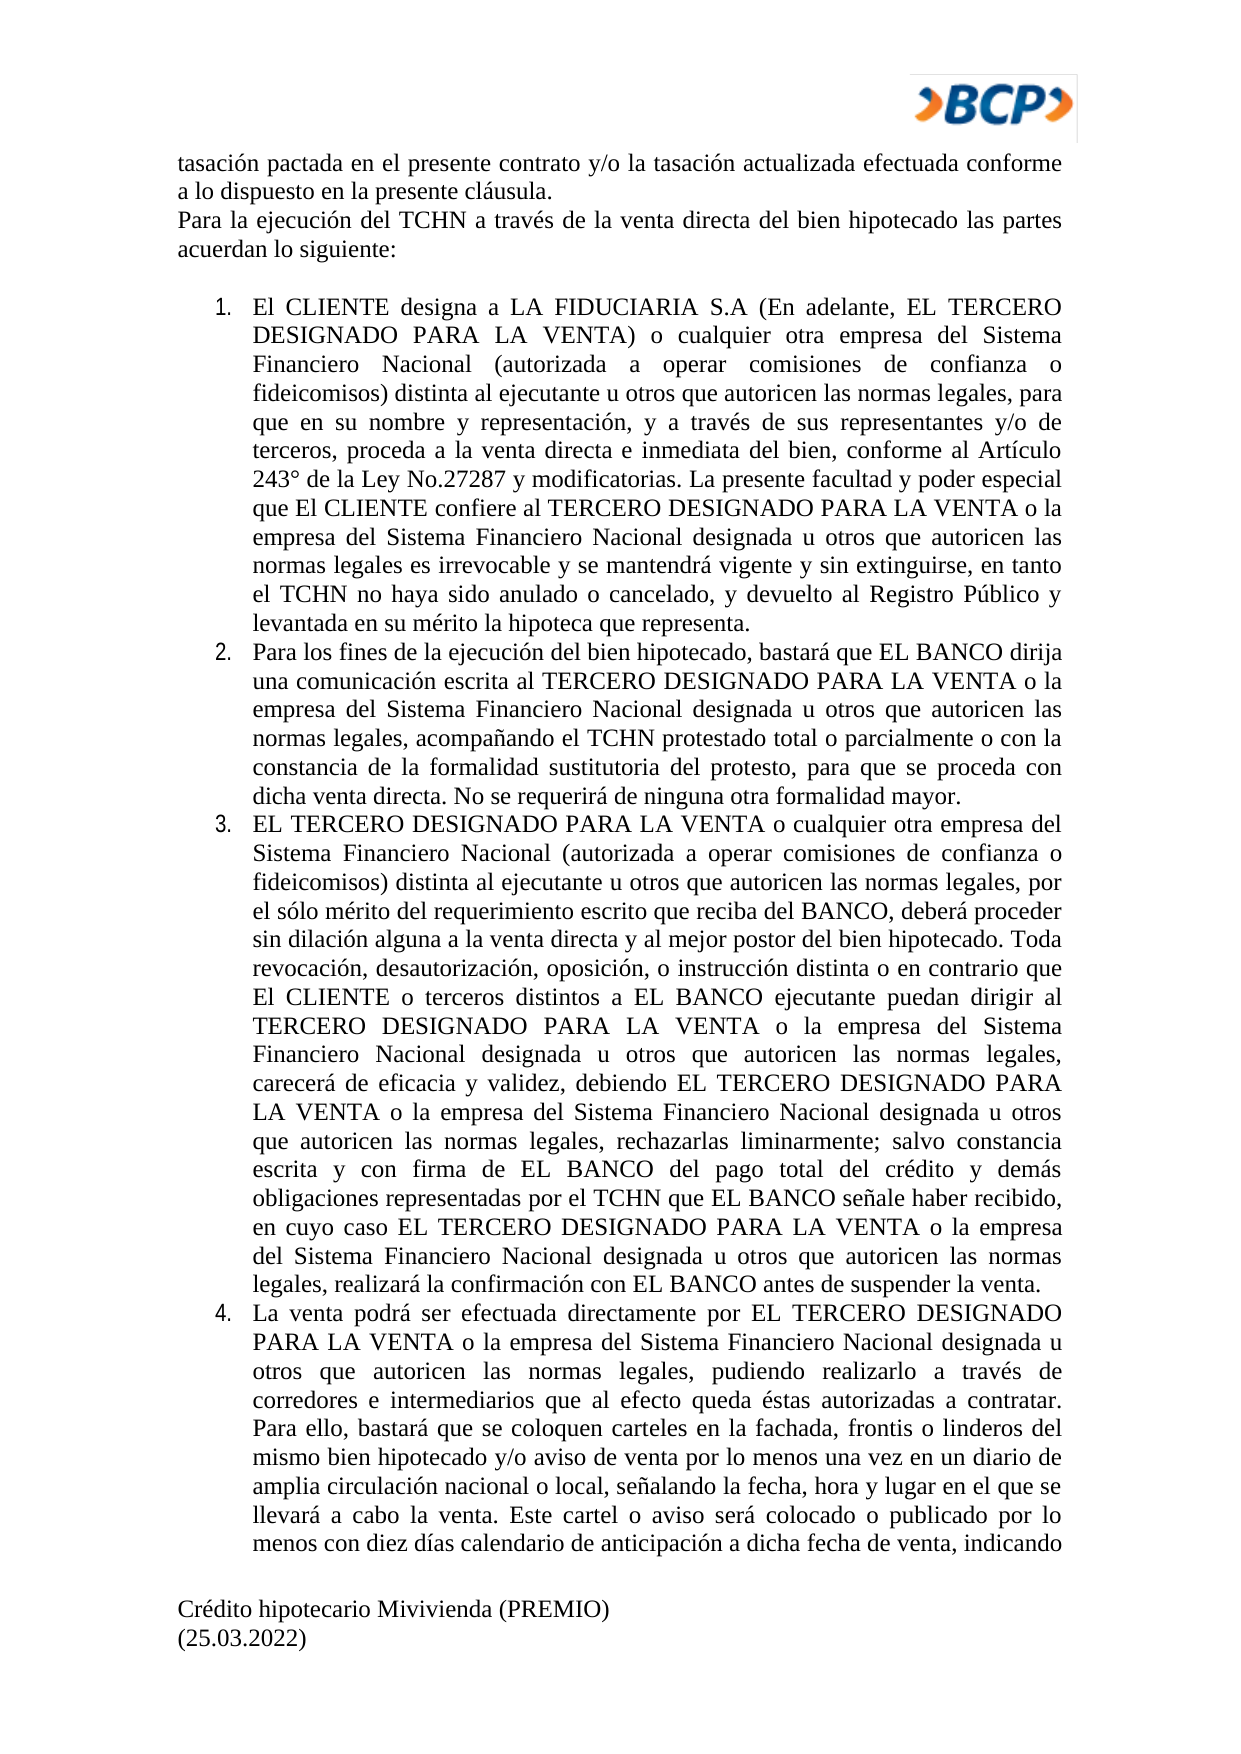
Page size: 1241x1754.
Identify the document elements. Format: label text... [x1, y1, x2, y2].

list Para los fines de la ejecución del bien hipotecado, bastará que EL BANCO dirija una comunicación escrita al TERCERO DESIGNADO PARA LA VENTA o la empresa del Sistema Financiero Nacional designada u otros que autoricen las normas legales, acompañando el TCHN protestado total o parcialmente o con la constancia de la formalidad sustitutoria del protesto, para que se proceda con dicha venta directa. No se requerirá de ninguna otra formalidad mayor. [215, 637, 1063, 809]
picture [909, 73, 1079, 143]
list El CLIENTE designa a LA FIDUCIARIA S.A (En adelante, EL TERCERO DESIGNADO PARA LA VENTA) o cualquier otra empresa del Sistema Financiero Nacional (autorizada a operar comisiones de confianza o fideicomisos) distinta al ejecutante u otros que autoricen las normas legales, para que en su nombre y representación, y a través de sus representantes y/o de terceros, proceda a la venta directa e inmediata del bien, conforme al Artículo 243° de la Ley No.27287 y modificatorias. La presente facultad y poder especial que El CLIENTE confiere al TERCERO DESIGNADO PARA LA VENTA o la empresa del Sistema Financiero Nacional designada u otros que autoricen las normas legales es irrevocable y se mantendrá vigente y sin extinguirse, en tanto el TCHN no haya sido anulado o cancelado, y devuelto al Registro Público y levantada en su mérito la hipoteca que representa. [215, 292, 1063, 637]
list EL TERCERO DESIGNADO PARA LA VENTA o cualquier otra empresa del Sistema Financiero Nacional (autorizada a operar comisiones de confianza o fideicomisos) distinta al ejecutante u otros que autoricen las normas legales, por el sólo mérito del requerimiento escrito que reciba del BANCO, deberá proceder sin dilación alguna a la venta directa y al mejor postor del bien hipotecado. Toda revocación, desautorización, oposición, o instrucción distinta o en contrario que El CLIENTE o terceros distintos a EL BANCO ejecutante puedan dirigir al TERCERO DESIGNADO PARA LA VENTA o la empresa del Sistema Financiero Nacional designada u otros que autoricen las normas legales, carecerá de eficacia y validez, debiendo EL TERCERO DESIGNADO PARA LA VENTA o la empresa del Sistema Financiero Nacional designada u otros que autoricen las normas legales, rechazarlas liminarmente; salvo constancia escrita y con firma de EL BANCO del pago total del crédito y demás obligaciones representadas por el TCHN que EL BANCO señale haber recibido, en cuyo caso EL TERCERO DESIGNADO PARA LA VENTA o la empresa del Sistema Financiero Nacional designada u otros que autoricen las normas legales, realizará la confirmación con EL BANCO antes de suspender la venta. [215, 809, 1063, 1298]
text Para la ejecución del TCHN a través de la venta directa del bien hipotecado las partes acuerdan lo siguiente: [177, 205, 1063, 263]
